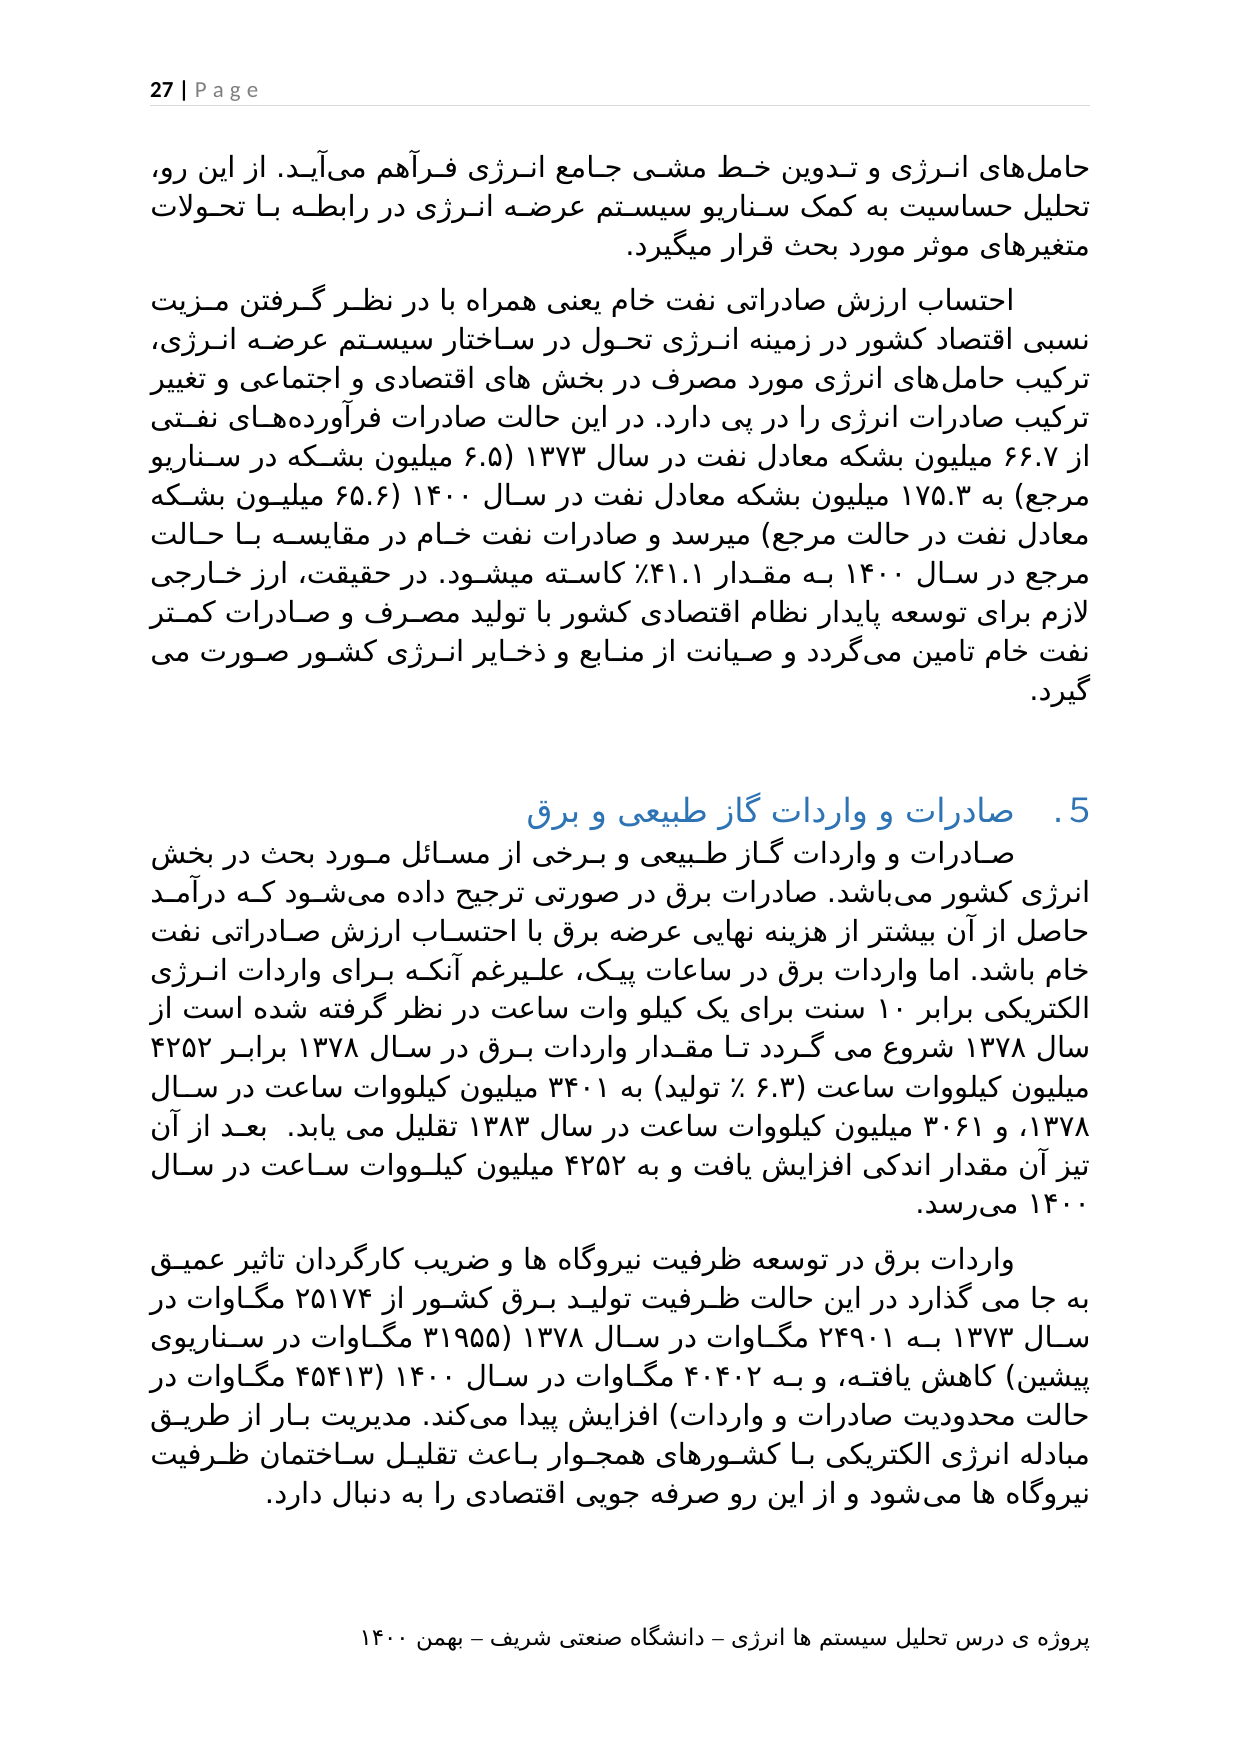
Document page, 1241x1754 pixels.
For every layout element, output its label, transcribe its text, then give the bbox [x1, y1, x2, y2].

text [150, 150, 1090, 262]
text واردات برق در توسعه ظرفیت نیروگاه‌ ها و ضریب کارگردان تاثیر عمیق به جا می گذارد در این حالت ظرفیت تولید برق کشور از ۲۵۱۷۴ مگاوات در سال ۱۳۷۳ به ۲۴۹۰۱ مگاوات در سال ۱۳۷۸ (۳۱۹۵۵ مگاوات در سناریوی پیشین) کاهش یافته، و به ۴۰۴۰۲ مگاوات در سال ۱۴۰۰ (۴۵۴۱۳ مگاوات در حالت محدودیت صادرات و واردات) افزایش پیدا می‌کند. مدیریت بار از طریق مبادله انرژی الکتریکی با کشورهای همجوار باعث تقلیل ساختمان ظرفیت نیروگاه‌ ها می‌شود و از این رو صرفه جویی اقتصادی را به دنبال دارد. [150, 1242, 1090, 1510]
text احتساب ارزش صادراتی نفت خام یعنی همراه با در نظر گرفتن مزیت نسبی اقتصاد کشور در زمینه انرژی تحول در ساختار سیستم عرضه انرژی، ترکیب حامل‌های انرژی مورد مصرف در بخش های اقتصادی و اجتماعی و تغییر ترکیب صادرات انرژی را در پی دارد. در این حالت صادرات فرآورده‌های نفتی از ۶۶.۷ میلیون بشکه معادل نفت در سال ۱۳۷۳ (۶.۵ میلیون بشکه در سناریو مرجع) به ۱۷۵.۳ میلیون بشکه معادل نفت در سال ۱۴۰۰ (۶۵.۶ میلیون بشکه معادل نفت در حالت مرجع) میرسد و صادرات نفت خام در مقایسه با حالت مرجع در سال ۱۴۰۰ به مقدار ۴۱.۱٪ کاسته میشود. در حقیقت، ارز خارجی لازم برای توسعه پایدار نظام اقتصادی کشور با تولید مصرف و صادرات کمتر نفت خام تامین می‌گردد و صیانت از منابع و ذخایر انرژی کشور صورت می گیرد. [150, 283, 1090, 707]
subtitle صادرات و واردات گاز طبیعی و برق [150, 791, 1053, 830]
text صادرات و واردات گاز طبیعی و برخی از مسائل مورد بحث در بخش انرژی کشور می‌باشد. صادرات برق در صورتی ترجیح داده می‌شود که درآمد حاصل از آن بیشتر از هزینه نهایی عرضه برق با احتساب ارزش صادراتی نفت خام باشد. اما واردات برق در ساعات پیک، علیرغم آنکه برای واردات انرژی الکتریکی برابر ۱۰ سنت برای یک کیلو وات ساعت در نظر گرفته شده است از سال ۱۳۷۸ شروع می گردد تا مقدار واردات برق در سال ۱۳۷۸ برابر ۴۲۵۲ میلیون کیلووات ساعت (۶.۳ ٪ تولید) به ۳۴۰۱ میلیون کیلووات ساعت در سال ۱۳۷۸، و ۳۰۶۱ میلیون کیلووات ساعت در سال ۱۳۸۳ تقلیل می یابد. بعد از آن تیز آن مقدار اندکی افزایش یافت و به ۴۲۵۲ میلیون کیلووات ساعت در سال ۱۴۰۰ می‌رسد. [150, 836, 1090, 1221]
